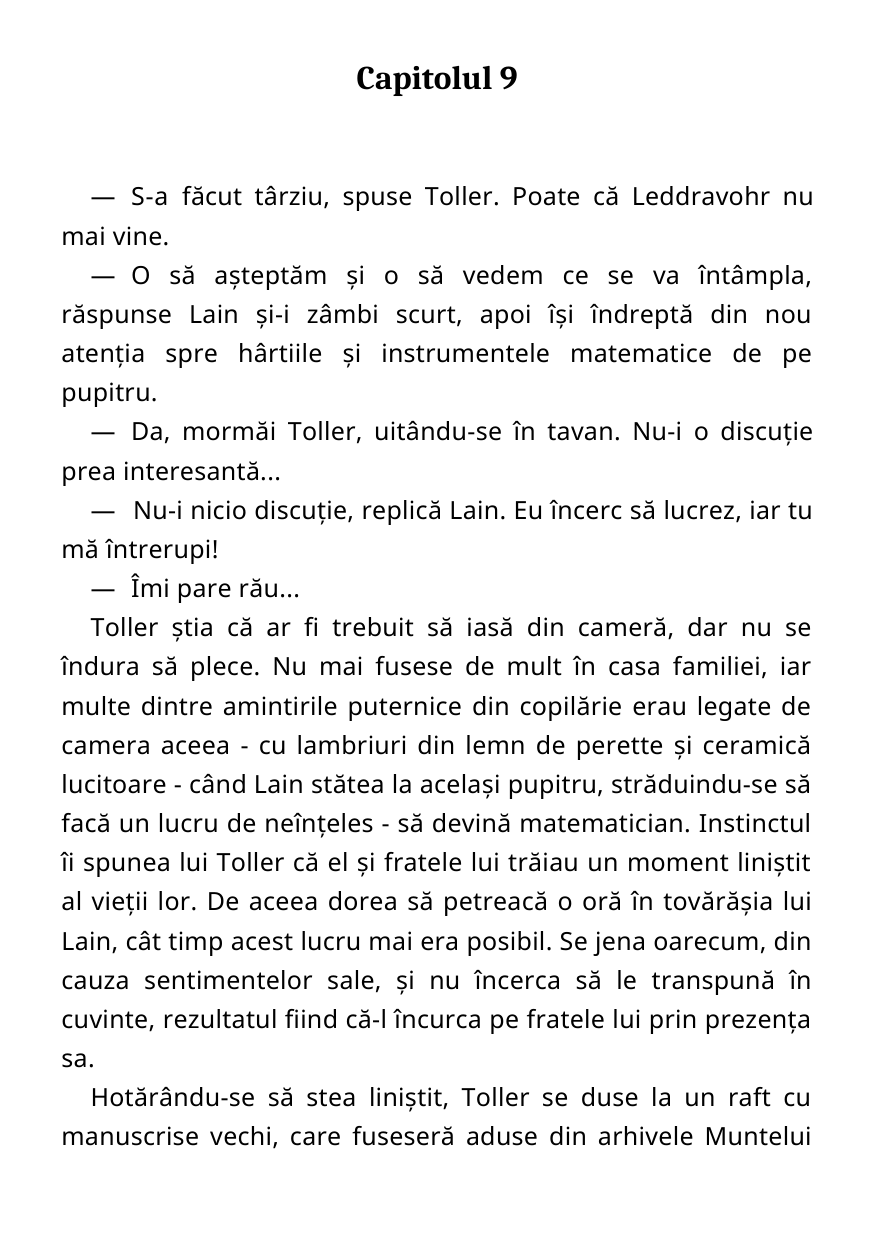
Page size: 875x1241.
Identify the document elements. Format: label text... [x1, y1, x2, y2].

text — Da, mormăi Toller, uitându-se în tavan. Nu-i o discuţie prea interesantă... [61, 414, 815, 487]
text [61, 1080, 813, 1153]
text — S-a făcut târziu, spuse Toller. Poate că Leddravohr nu mai vine. [61, 179, 815, 252]
text — Nu-i nicio discuţie, replică Lain. Eu încerc să lucrez, iar tu mă întrerupi! [61, 492, 815, 566]
text — Îmi pare rău... [61, 571, 815, 605]
subtitle Capitolul 9 [59, 59, 815, 97]
text Toller ştia că ar fi trebuit să iasă din cameră, dar nu se îndura să plece. Nu mai fusese de mult în casa familiei, iar multe dintre amintirile puternice din copilărie erau legate de camera aceea - cu lambriuri din lemn de perette şi ceramică lucitoare - când Lain stătea la acelaşi pupitru, străduindu-se să facă un lucru de neînţeles - să devină matematician. Instinctul îi spunea lui Toller că el şi fratele lui trăiau un moment liniştit al vieţii lor. De aceea dorea să petreacă o oră în tovărăşia lui Lain, cât timp acest lucru mai era posibil. Se jena oarecum, din cauza sentimentelor sale, şi nu încerca să le transpună în cuvinte, rezultatul fiind că-l încurca pe fratele lui prin prezenţa sa. [61, 610, 813, 1075]
text — O să aşteptăm şi o să vedem ce se va întâmpla, răspunse Lain şi-i zâmbi scurt, apoi îşi îndreptă din nou atenţia spre hârtiile şi instrumentele matematice de pe pupitru. [61, 257, 813, 409]
